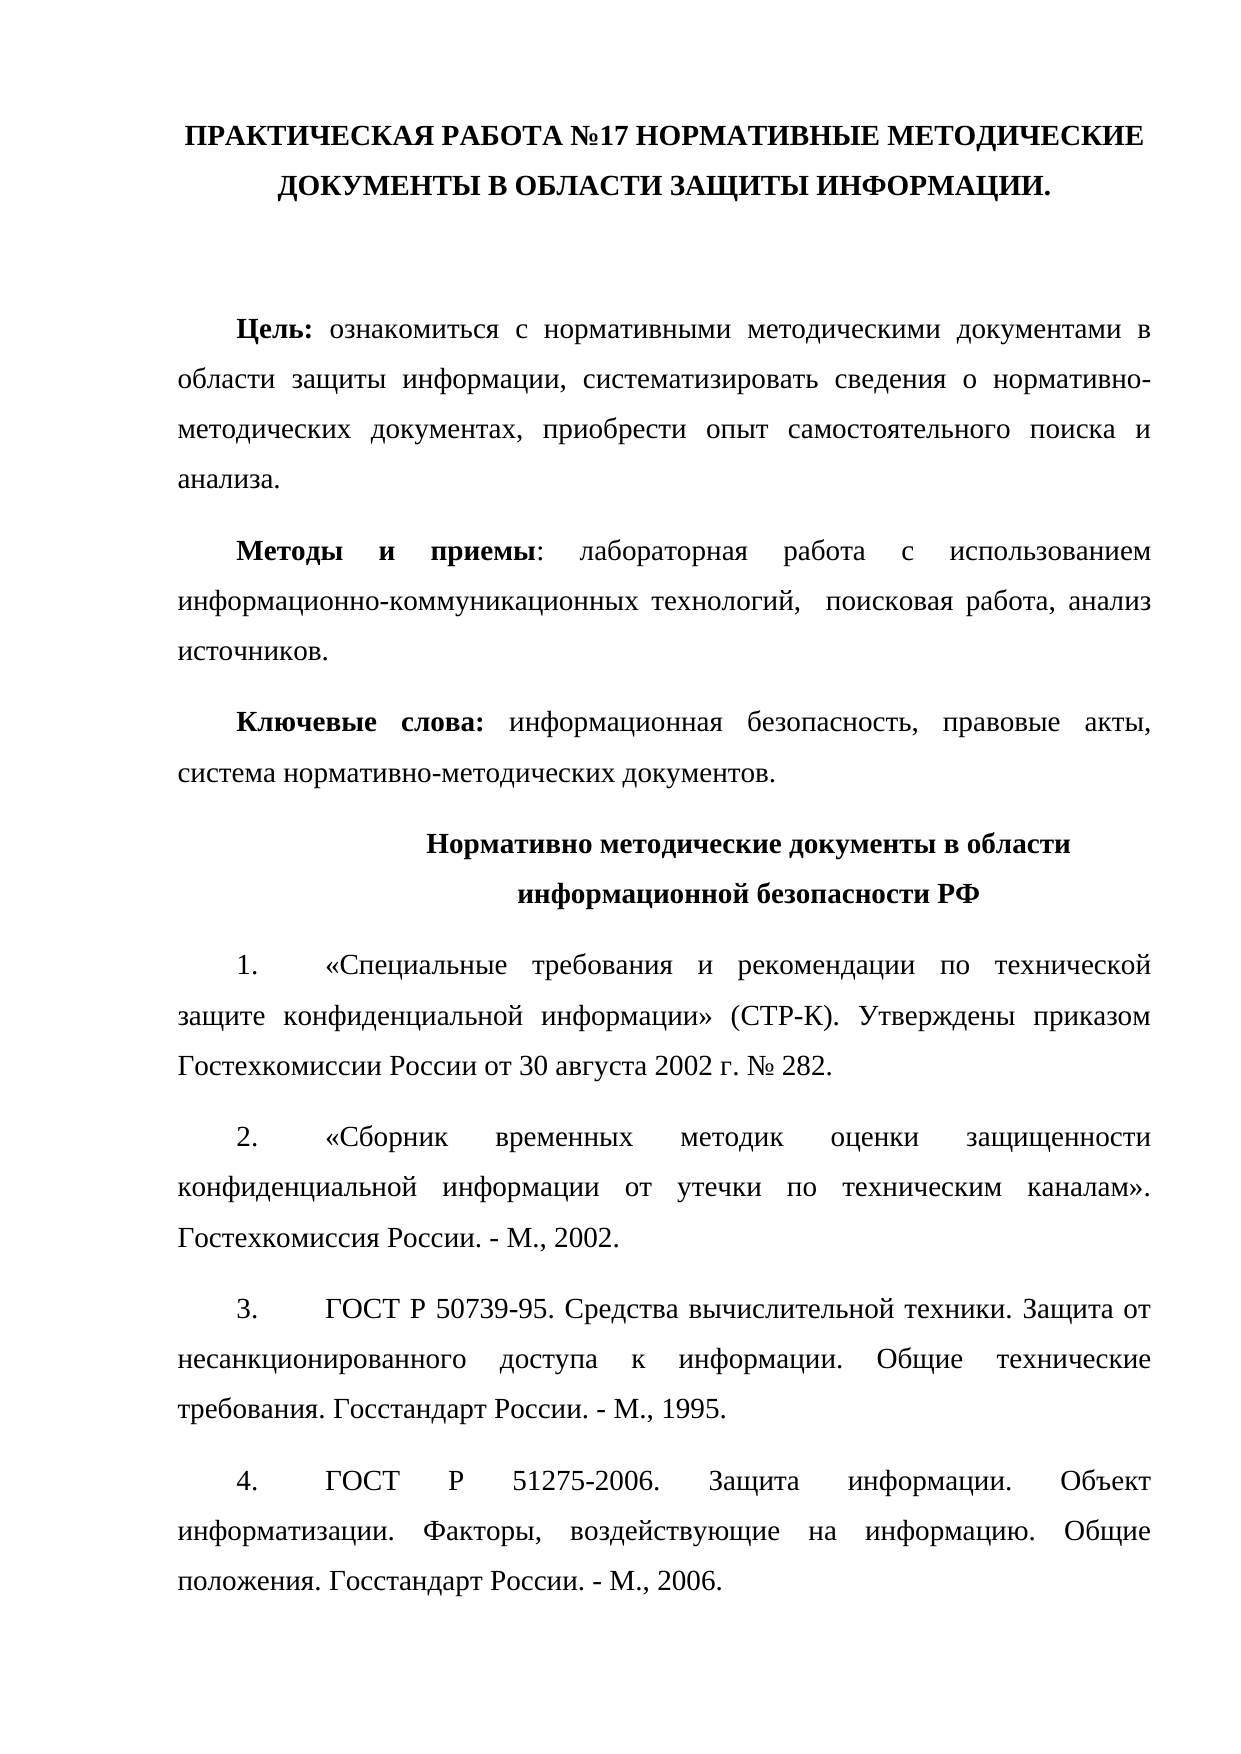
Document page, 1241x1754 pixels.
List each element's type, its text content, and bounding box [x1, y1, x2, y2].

text 3. ГОСТ Р 50739-95. Средства вычислительной техники. Защита от несанкционированного доступа к информации. Общие технические требования. Госстандарт России. - М., 1995. [177, 1291, 1152, 1425]
text Методы и приемы: лабораторная работа с использованием информационно-коммуникационных технологий, поисковая работа, анализ источников. [177, 533, 1152, 667]
text 2. «Сборник временных методик оценки защищенности конфиденциальной информации от утечки по техническим каналам». Гостехкомиссия России. - М., 2002. [177, 1119, 1152, 1253]
list Нормативно методические документы в области информационной безопасности РФ [346, 826, 1152, 910]
text Ключевые слова: информационная безопасность, правовые акты, система нормативно-методических документов. [177, 704, 1152, 788]
text 4. ГОСТ Р 51275-2006. Защита информации. Объект информатизации. Факторы, воздействующие на информацию. Общие положения. Госстандарт России. - М., 2006. [177, 1463, 1152, 1597]
text 1. «Специальные требования и рекомендации по технической защите конфиденциальной информации» (СТР-К). Утверждены приказом Гостехкомиссии России от 30 августа 2002 г. № 282. [177, 947, 1152, 1082]
text Практическая работа №17 Нормативные методические документы в области защиты информации. [177, 118, 1152, 202]
text Цель: ознакомиться с нормативными методическими документами в области защиты информации, систематизировать сведения о нормативно-методических документах, приобрести опыт самостоятельного поиска и анализа. [177, 311, 1152, 495]
